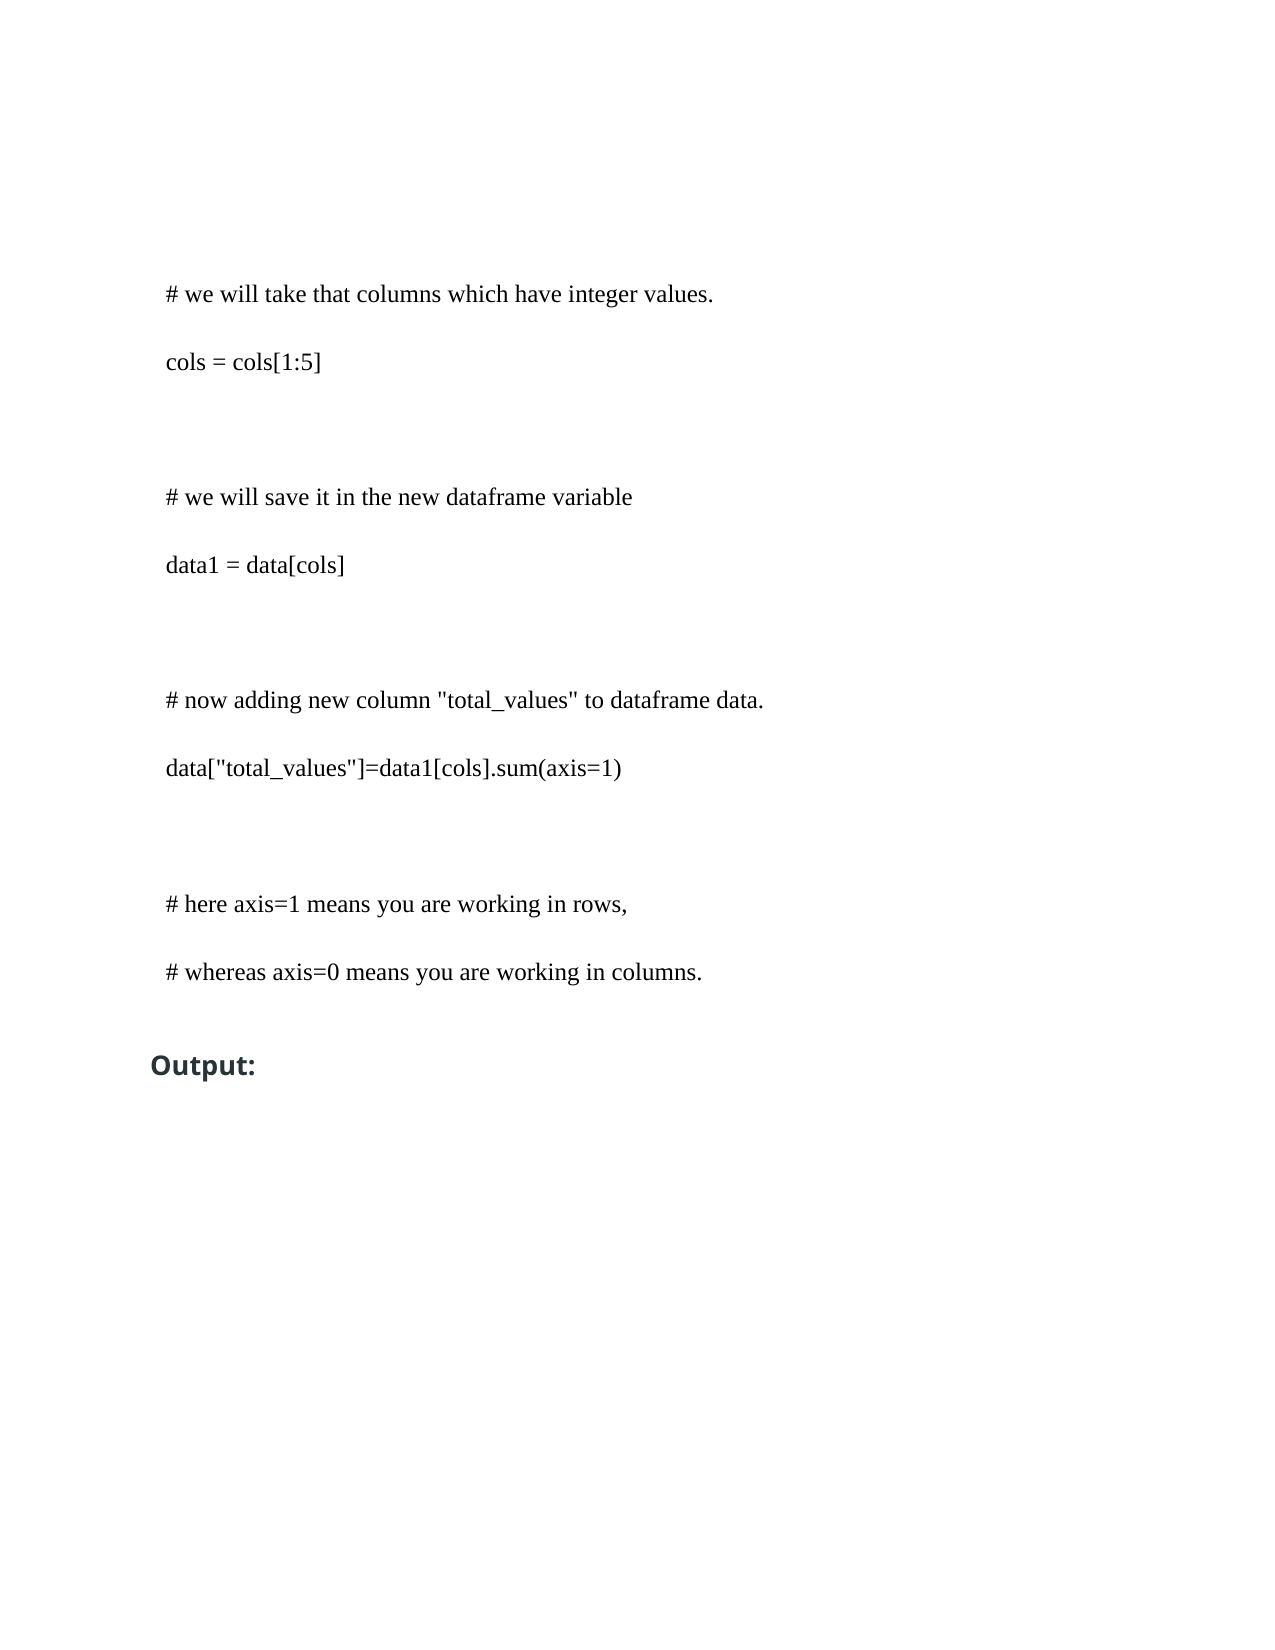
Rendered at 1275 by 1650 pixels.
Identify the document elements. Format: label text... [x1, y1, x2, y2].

text Output: [150, 1047, 1125, 1120]
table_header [150, 150, 1123, 1047]
